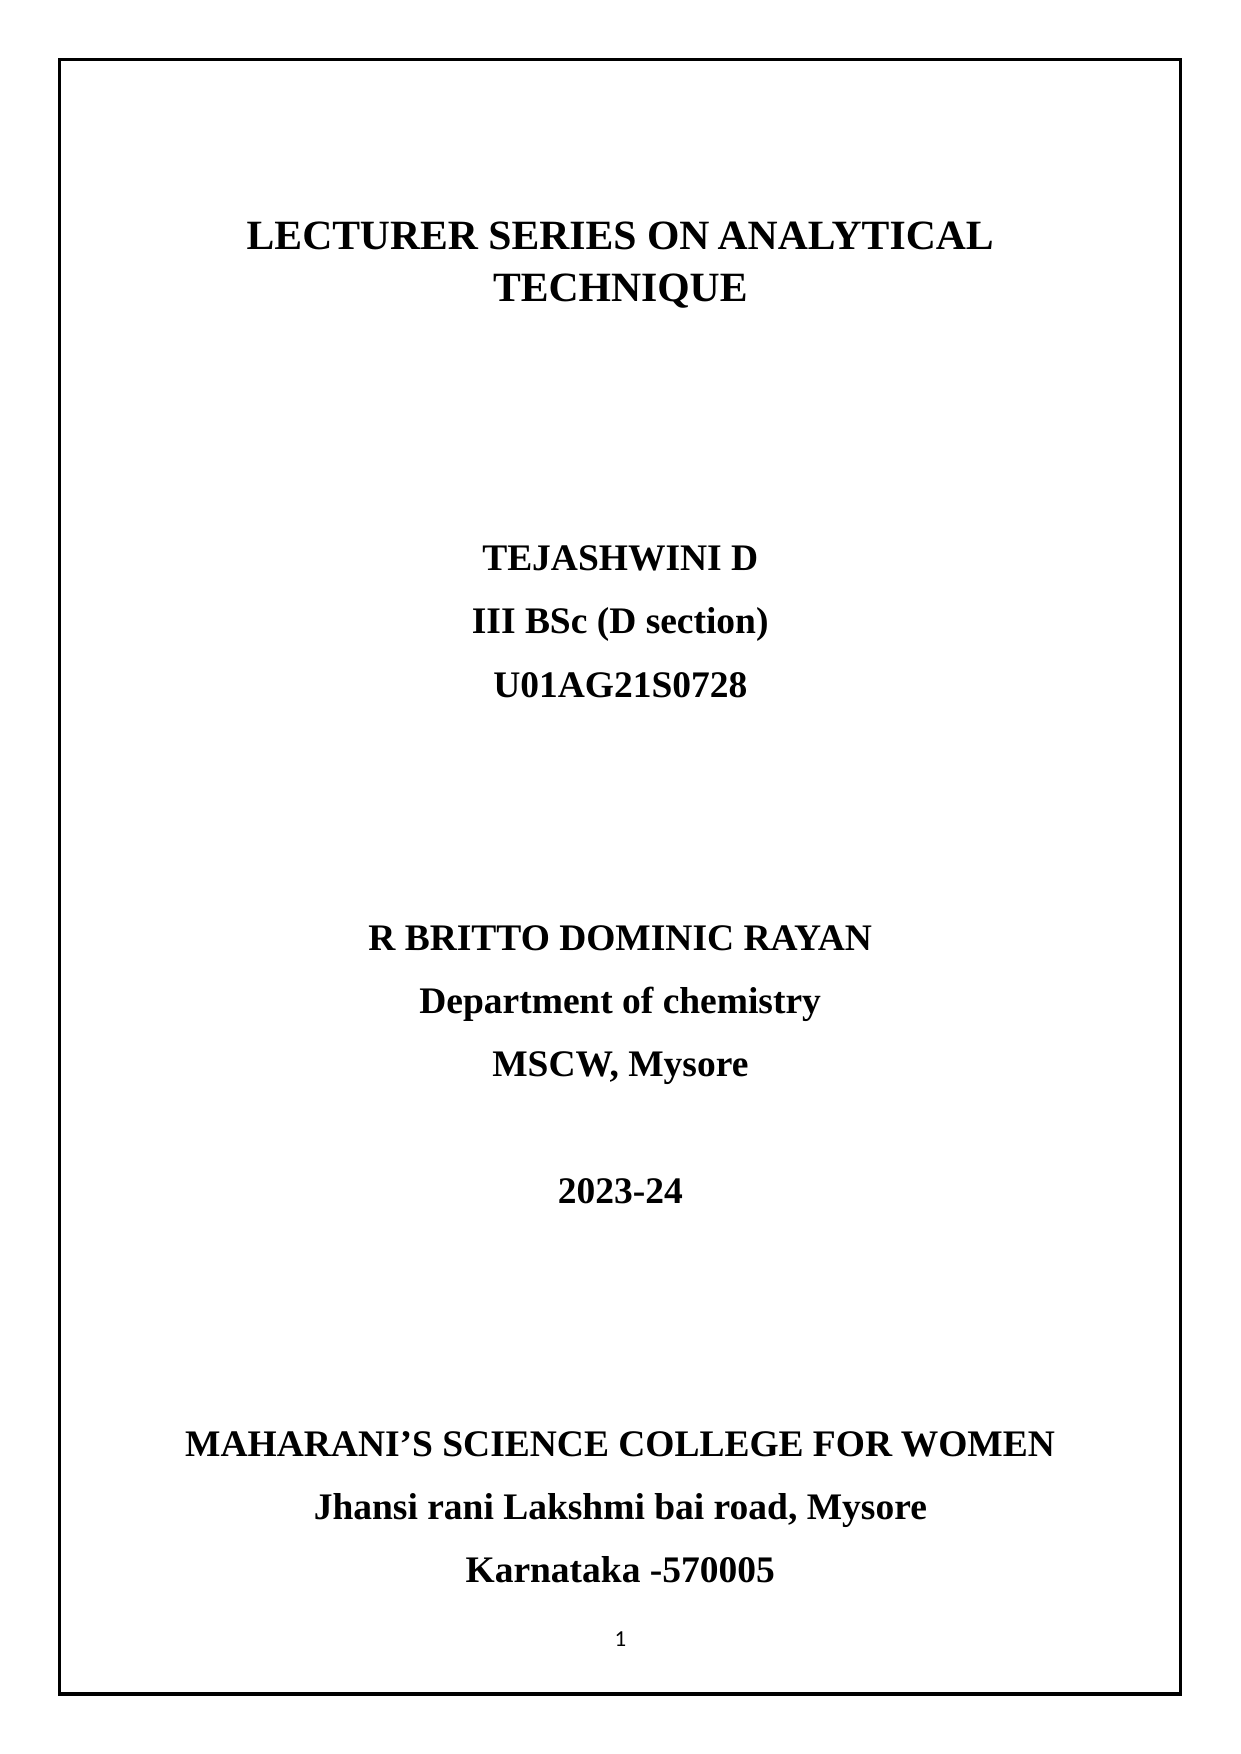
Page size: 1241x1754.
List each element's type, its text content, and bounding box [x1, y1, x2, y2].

text MSCW, Mysore [150, 1042, 1090, 1085]
text Jhansi rani Lakshmi bai road, Mysore [150, 1484, 1090, 1527]
text LECTURER SERIES ON ANALYTICAL TECHNIQUE [150, 211, 1090, 310]
text TEJASHWINI D [150, 536, 1090, 579]
text III BSc (D section) [150, 599, 1090, 642]
text U01AG21S0728 [150, 662, 1090, 705]
text 2023-24 [150, 1168, 1090, 1211]
text Department of chemistry [150, 978, 1090, 1021]
text Karnataka -570005 [150, 1547, 1090, 1591]
text MAHARANI’S SCIENCE COLLEGE FOR WOMEN [150, 1421, 1090, 1464]
text R BRITTO DOMINIC RAYAN [150, 915, 1090, 958]
